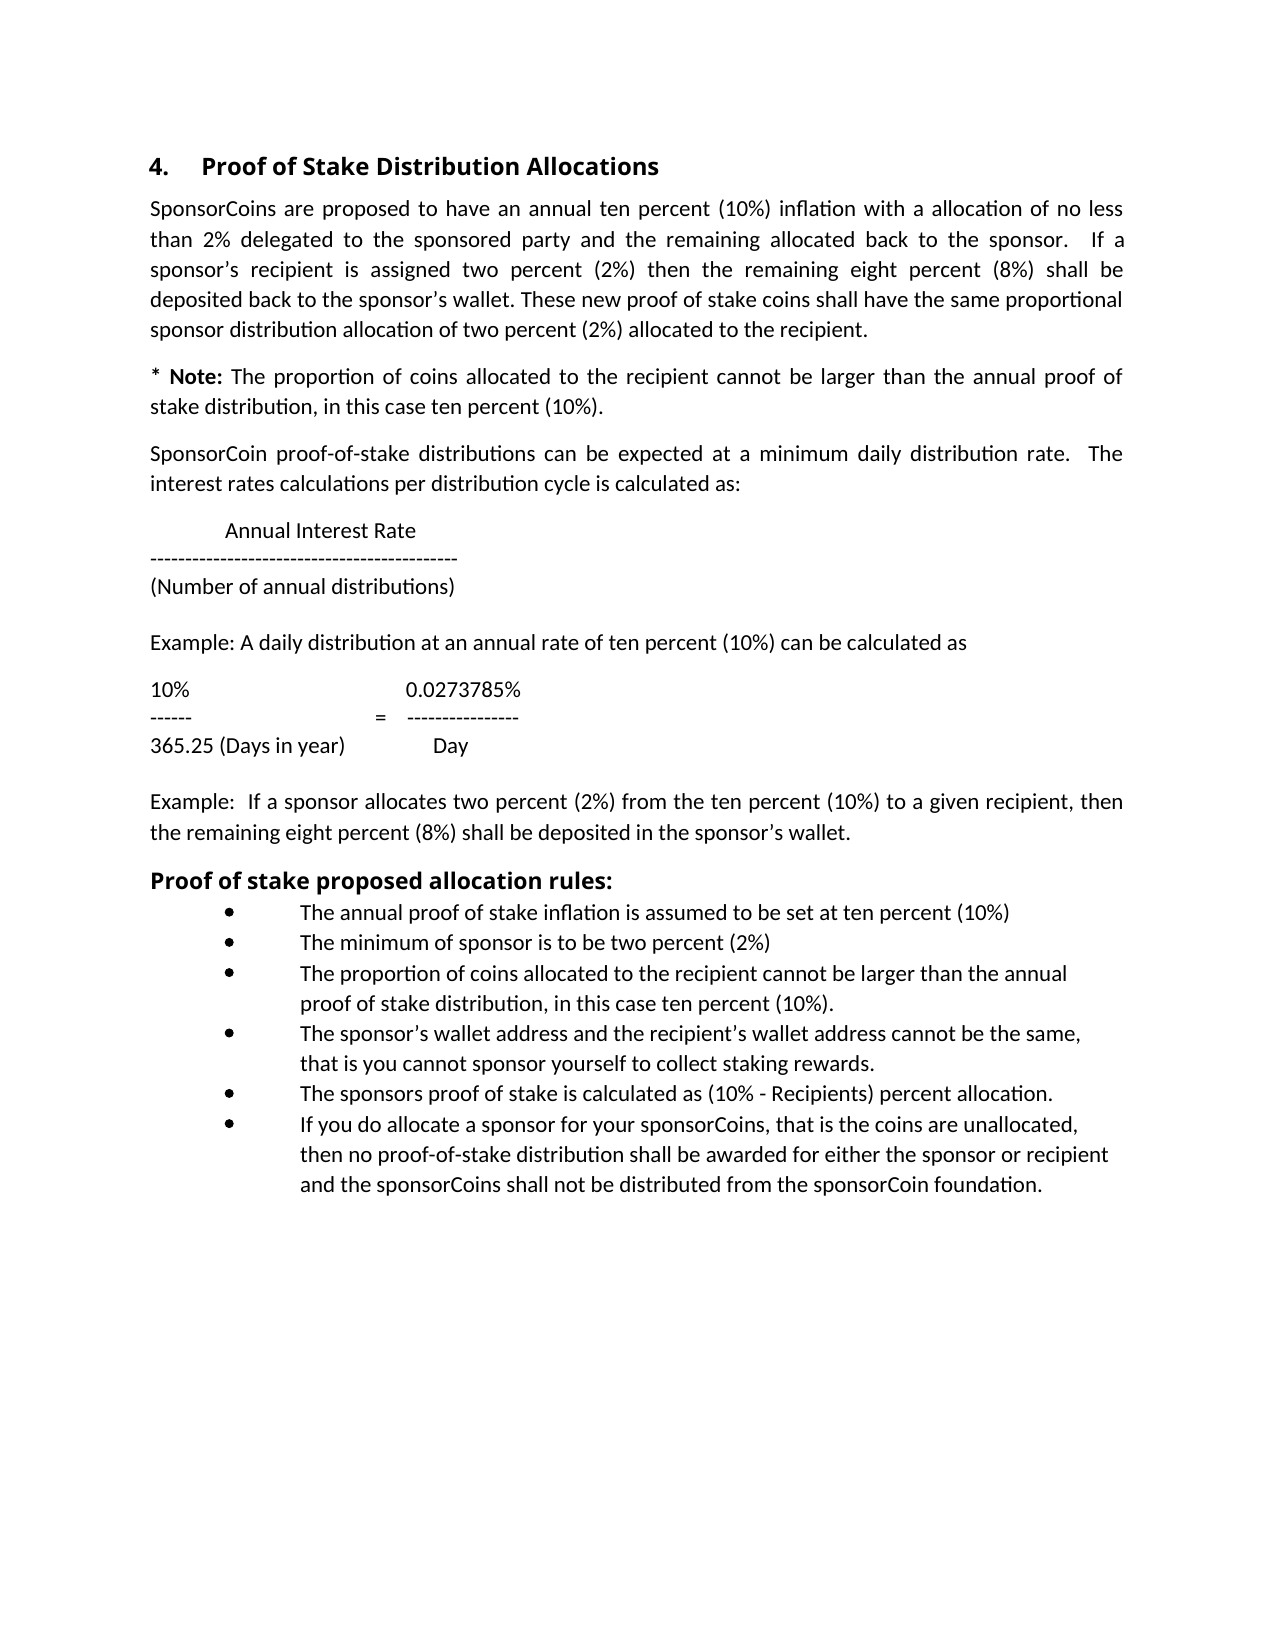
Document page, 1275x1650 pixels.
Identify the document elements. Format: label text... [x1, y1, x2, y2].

text 10% 0.0273785% [150, 675, 1125, 703]
text ------ = ---------------- [150, 703, 1125, 731]
list If you do allocate a sponsor for your sponsorCoins, that is the coins are unallocated, then no proof-of-stake distribution shall be awarded for either the sponsor or recipient and the sponsorCoins shall not be distributed from the sponsorCoin foundation. [225, 1110, 1125, 1198]
text Example: If a sponsor allocates two percent (2%) from the ten percent (10%) to a given recipient, then the remaining eight percent (8%) shall be deposited in the sponsor’s wallet. [150, 787, 1125, 846]
text * Note: The proportion of coins allocated to the recipient cannot be larger than the annual proof of stake distribution, in this case ten percent (10%). [150, 362, 1125, 421]
text -------------------------------------------- [150, 544, 1125, 572]
text SponsorCoins are proposed to have an annual ten percent (10%) inflation with a allocation of no less than 2% delegated to the sponsored party and the remaining allocated back to the sponsor. If a sponsor’s recipient is assigned two percent (2%) then the remaining eight percent (8%) shall be deposited back to the sponsor’s wallet. These new proof of stake coins shall have the same proportional sponsor distribution allocation of two percent (2%) allocated to the recipient. [150, 194, 1125, 343]
text Annual Interest Rate [150, 516, 1125, 544]
list The proportion of coins allocated to the recipient cannot be larger than the annual proof of stake distribution, in this case ten percent (10%). [225, 959, 1125, 1017]
subtitle Proof of stake proposed allocation rules: [150, 864, 1125, 896]
text Example: A daily distribution at an annual rate of ten percent (10%) can be calculated as [150, 628, 1125, 657]
list The minimum of sponsor is to be two percent (2%) [225, 928, 1125, 957]
list The sponsors proof of stake is calculated as (10% - Recipients) percent allocation. [225, 1079, 1125, 1108]
text 365.25 (Days in year) Day [150, 731, 1125, 759]
text SponsorCoin proof-of-stake distributions can be expected at a minimum daily distribution rate. The interest rates calculations per distribution cycle is calculated as: [150, 439, 1125, 498]
text (Number of annual distributions) [150, 572, 1125, 601]
list The annual proof of stake inflation is assumed to be set at ten percent (10%) [225, 898, 1125, 926]
subtitle Proof of Stake Distribution Allocations [148, 150, 1125, 183]
list The sponsor’s wallet address and the recipient’s wallet address cannot be the same, that is you cannot sponsor yourself to collect staking rewards. [225, 1019, 1125, 1077]
